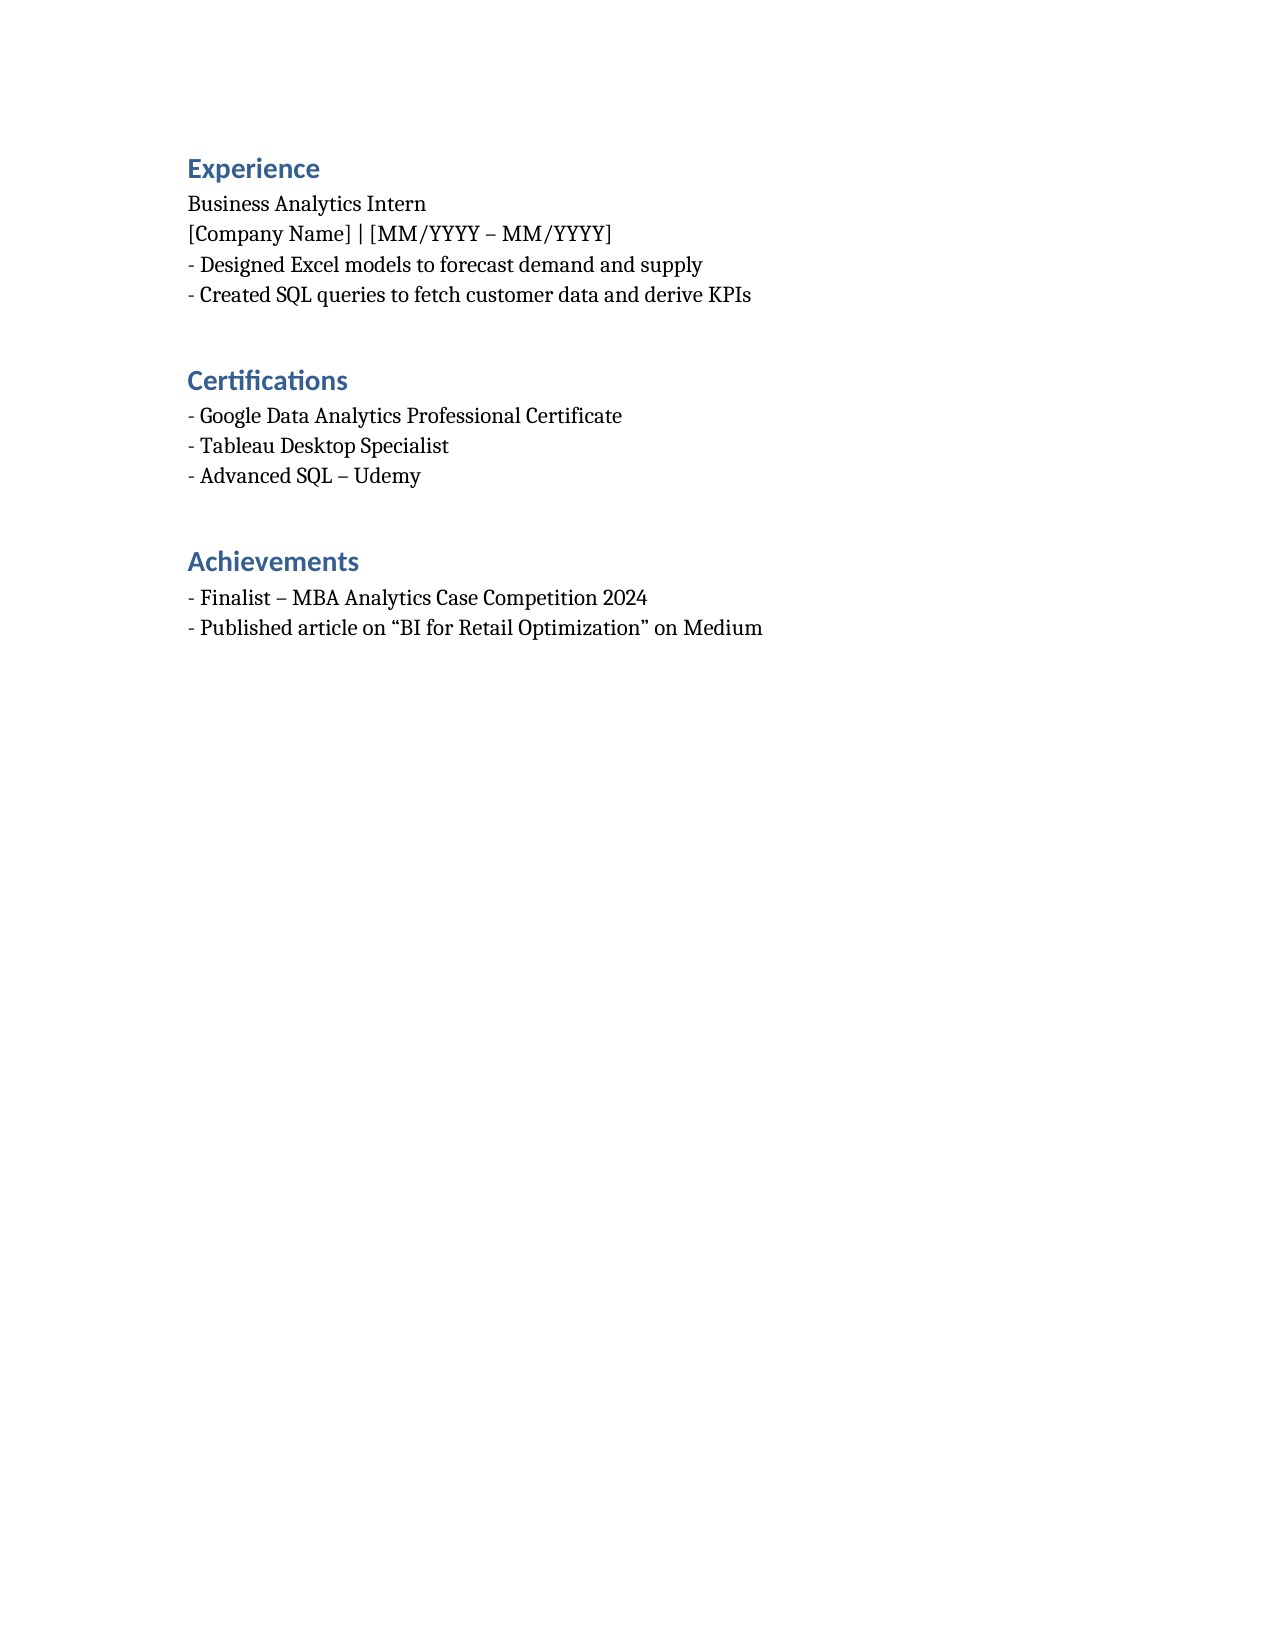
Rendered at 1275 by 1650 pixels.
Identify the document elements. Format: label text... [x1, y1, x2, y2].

subtitle Certifications [187, 362, 1087, 397]
subtitle Experience [187, 150, 1087, 186]
text Business Analytics Intern [Company Name] | [MM/YYYY – MM/YYYY] - Designed Excel models to forecast demand and supply - Created SQL queries to fetch customer data and derive KPIs [187, 191, 1087, 308]
subtitle Achievements [187, 543, 1087, 579]
text - Google Data Analytics Professional Certificate - Tableau Desktop Specialist - Advanced SQL – Udemy [187, 403, 1087, 489]
text - Finalist – MBA Analytics Case Competition 2024 - Published article on “BI for Retail Optimization” on Medium [187, 584, 1087, 641]
